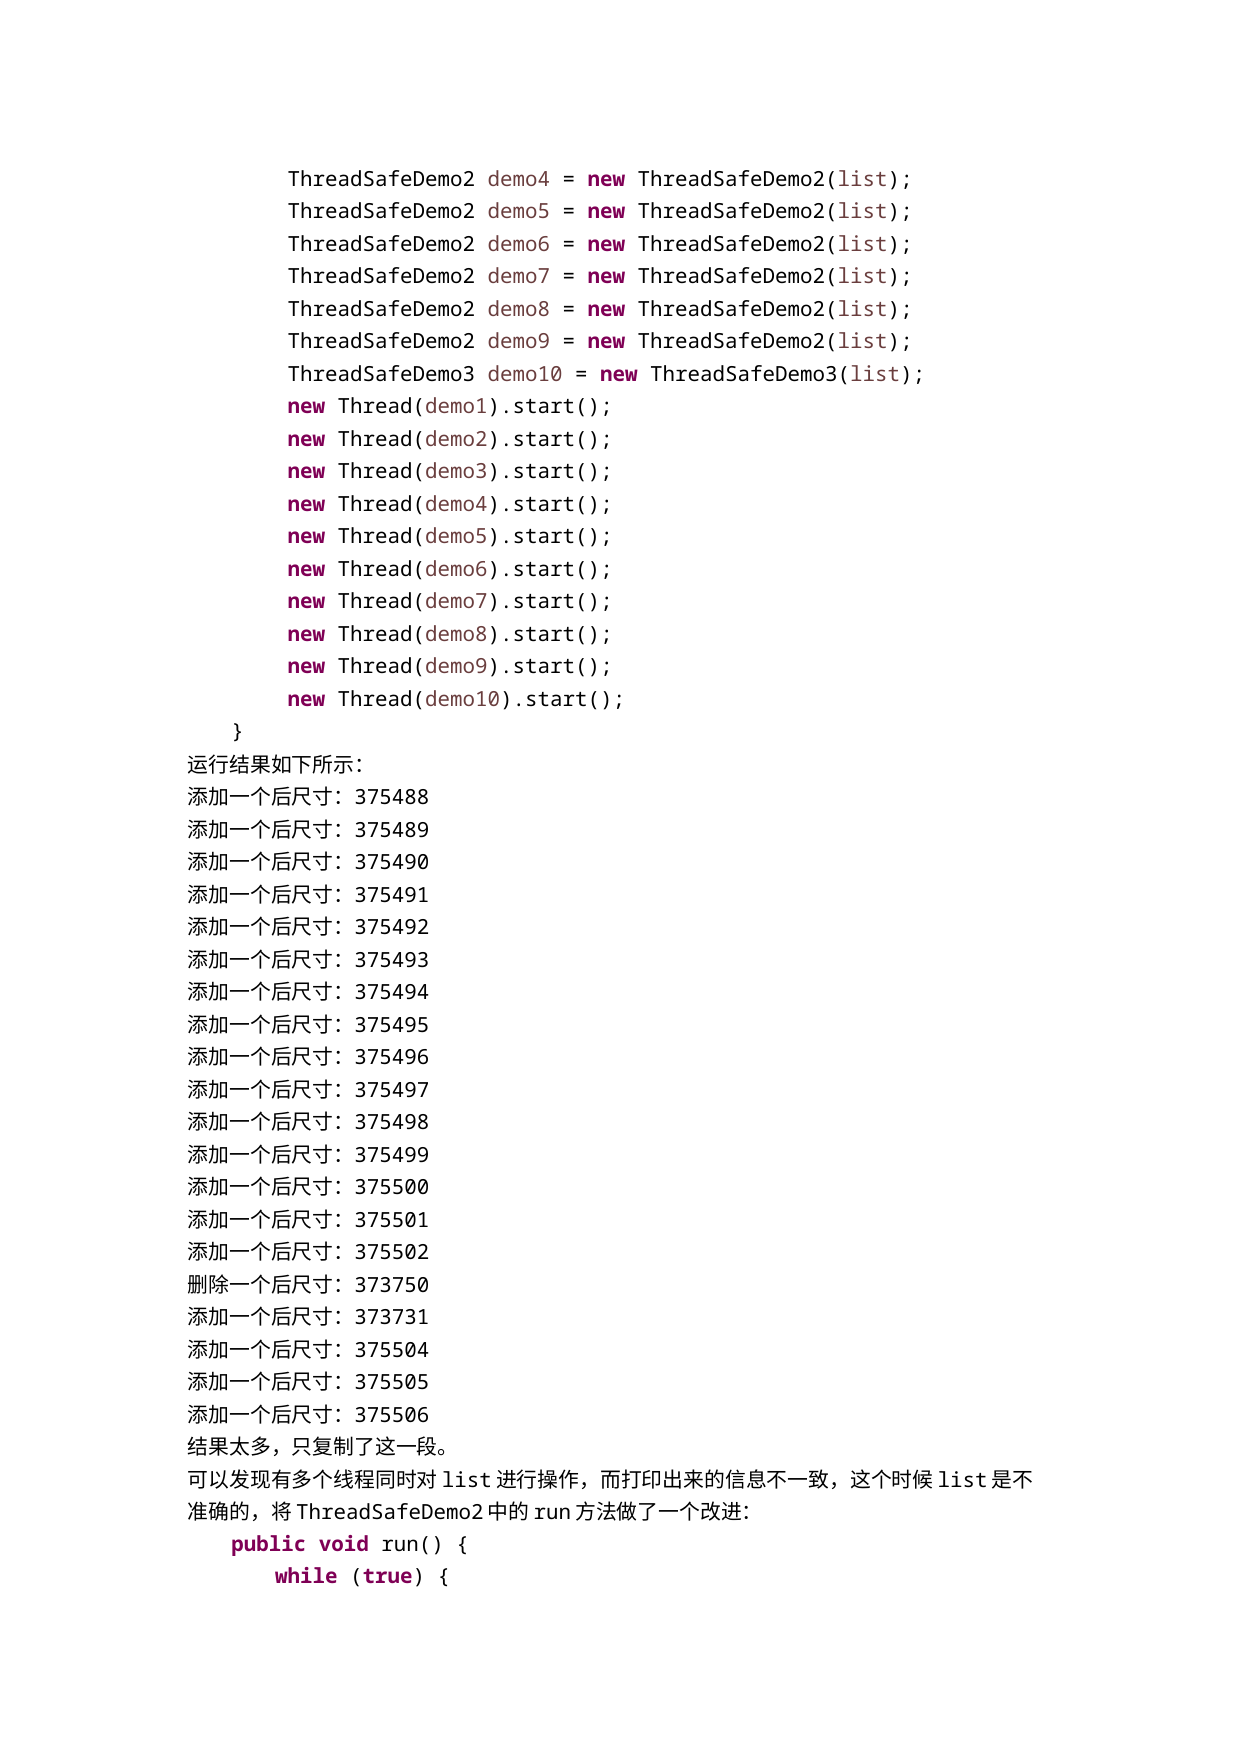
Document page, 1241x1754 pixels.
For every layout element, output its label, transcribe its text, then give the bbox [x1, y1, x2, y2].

text ThreadSafeDemo2 demo7 = new ThreadSafeDemo2(list); [187, 259, 1053, 292]
text new Thread(demo2).start(); [187, 422, 1053, 454]
text 添加一个后尺寸：375492 [187, 909, 1053, 942]
text 添加一个后尺寸：375489 [187, 812, 1053, 844]
text 运行结果如下所示： [187, 747, 1053, 779]
text 添加一个后尺寸：375501 [187, 1202, 1053, 1234]
text ThreadSafeDemo2 demo6 = new ThreadSafeDemo2(list); [187, 227, 1053, 259]
text 添加一个后尺寸：375491 [187, 877, 1053, 909]
text 结果太多，只复制了这一段。 [187, 1429, 1053, 1462]
text 添加一个后尺寸：375488 [187, 779, 1053, 812]
text 添加一个后尺寸：375500 [187, 1169, 1053, 1202]
text } [187, 714, 1053, 747]
text ThreadSafeDemo2 demo9 = new ThreadSafeDemo2(list); [187, 324, 1053, 357]
text 添加一个后尺寸：375505 [187, 1364, 1053, 1397]
text new Thread(demo5).start(); [187, 519, 1053, 552]
text public void run() { [187, 1527, 1053, 1559]
text new Thread(demo8).start(); [187, 617, 1053, 649]
text ThreadSafeDemo2 demo4 = new ThreadSafeDemo2(list); [187, 162, 1053, 194]
text ThreadSafeDemo2 demo8 = new ThreadSafeDemo2(list); [187, 292, 1053, 324]
text new Thread(demo7).start(); [187, 584, 1053, 617]
text 添加一个后尺寸：373731 [187, 1299, 1053, 1332]
text 添加一个后尺寸：375490 [187, 844, 1053, 877]
text 添加一个后尺寸：375494 [187, 974, 1053, 1007]
text new Thread(demo1).start(); [187, 389, 1053, 422]
text 添加一个后尺寸：375504 [187, 1332, 1053, 1364]
text new Thread(demo10).start(); [187, 682, 1053, 714]
text while (true) { [187, 1559, 1053, 1592]
text new Thread(demo3).start(); [187, 454, 1053, 487]
text 添加一个后尺寸：375499 [187, 1137, 1053, 1169]
text ThreadSafeDemo3 demo10 = new ThreadSafeDemo3(list); [187, 357, 1053, 389]
text new Thread(demo9).start(); [187, 649, 1053, 682]
text 添加一个后尺寸：375497 [187, 1072, 1053, 1104]
text new Thread(demo6).start(); [187, 552, 1053, 584]
text 添加一个后尺寸：375498 [187, 1104, 1053, 1137]
text 添加一个后尺寸：375496 [187, 1039, 1053, 1072]
text 添加一个后尺寸：375506 [187, 1397, 1053, 1429]
text 可以发现有多个线程同时对list进行操作，而打印出来的信息不一致，这个时候list是不准确的，将ThreadSafeDemo2中的run方法做了一个改进： [187, 1462, 1053, 1527]
text 删除一个后尺寸：373750 [187, 1267, 1053, 1299]
text ThreadSafeDemo2 demo5 = new ThreadSafeDemo2(list); [187, 194, 1053, 227]
text 添加一个后尺寸：375502 [187, 1234, 1053, 1267]
text new Thread(demo4).start(); [187, 487, 1053, 519]
text 添加一个后尺寸：375495 [187, 1007, 1053, 1039]
text 添加一个后尺寸：375493 [187, 942, 1053, 974]
